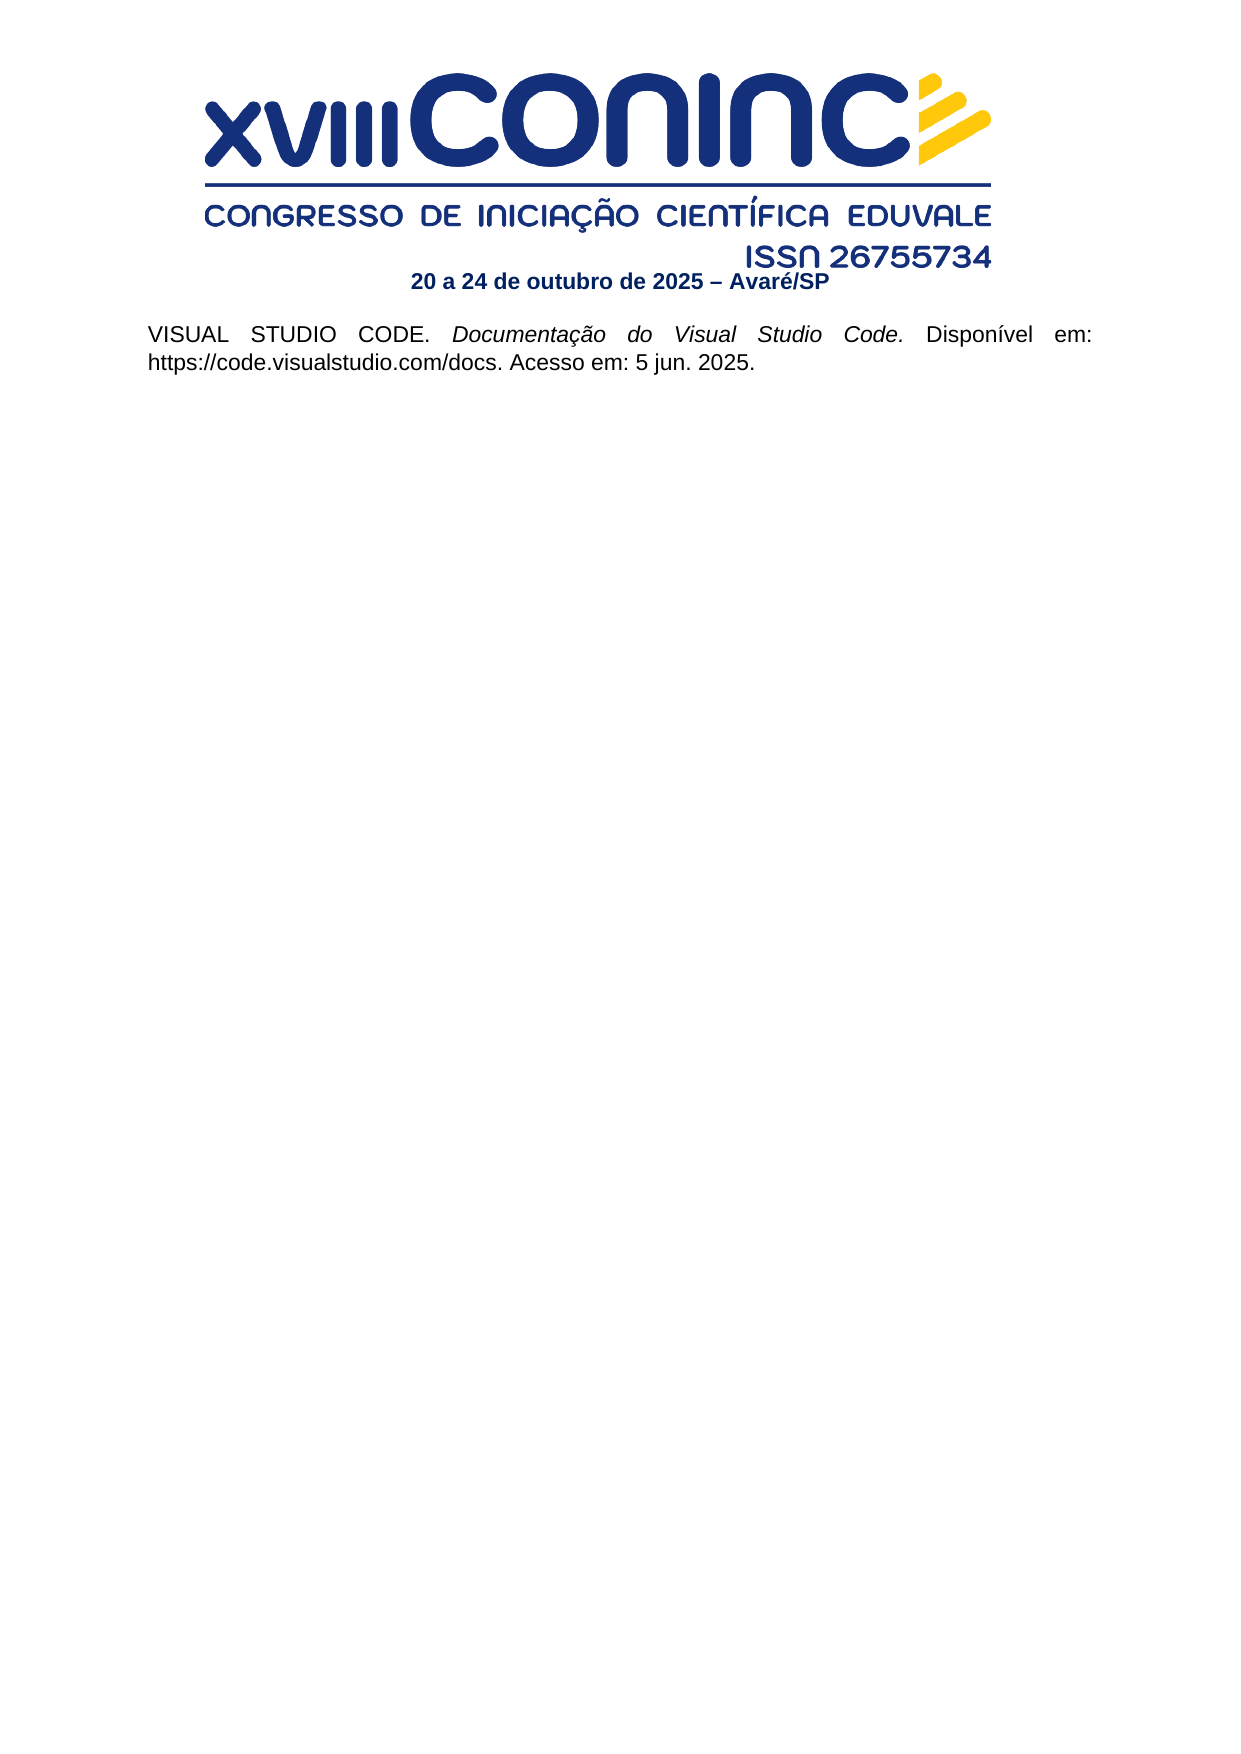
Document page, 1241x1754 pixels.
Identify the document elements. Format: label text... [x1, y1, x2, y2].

picture [205, 73, 992, 268]
text VISUAL STUDIO CODE. Documentação do Visual Studio Code. Disponível em: https://code.visualstudio.com/docs. Acesso em: 5 jun. 2025. [148, 321, 1093, 375]
